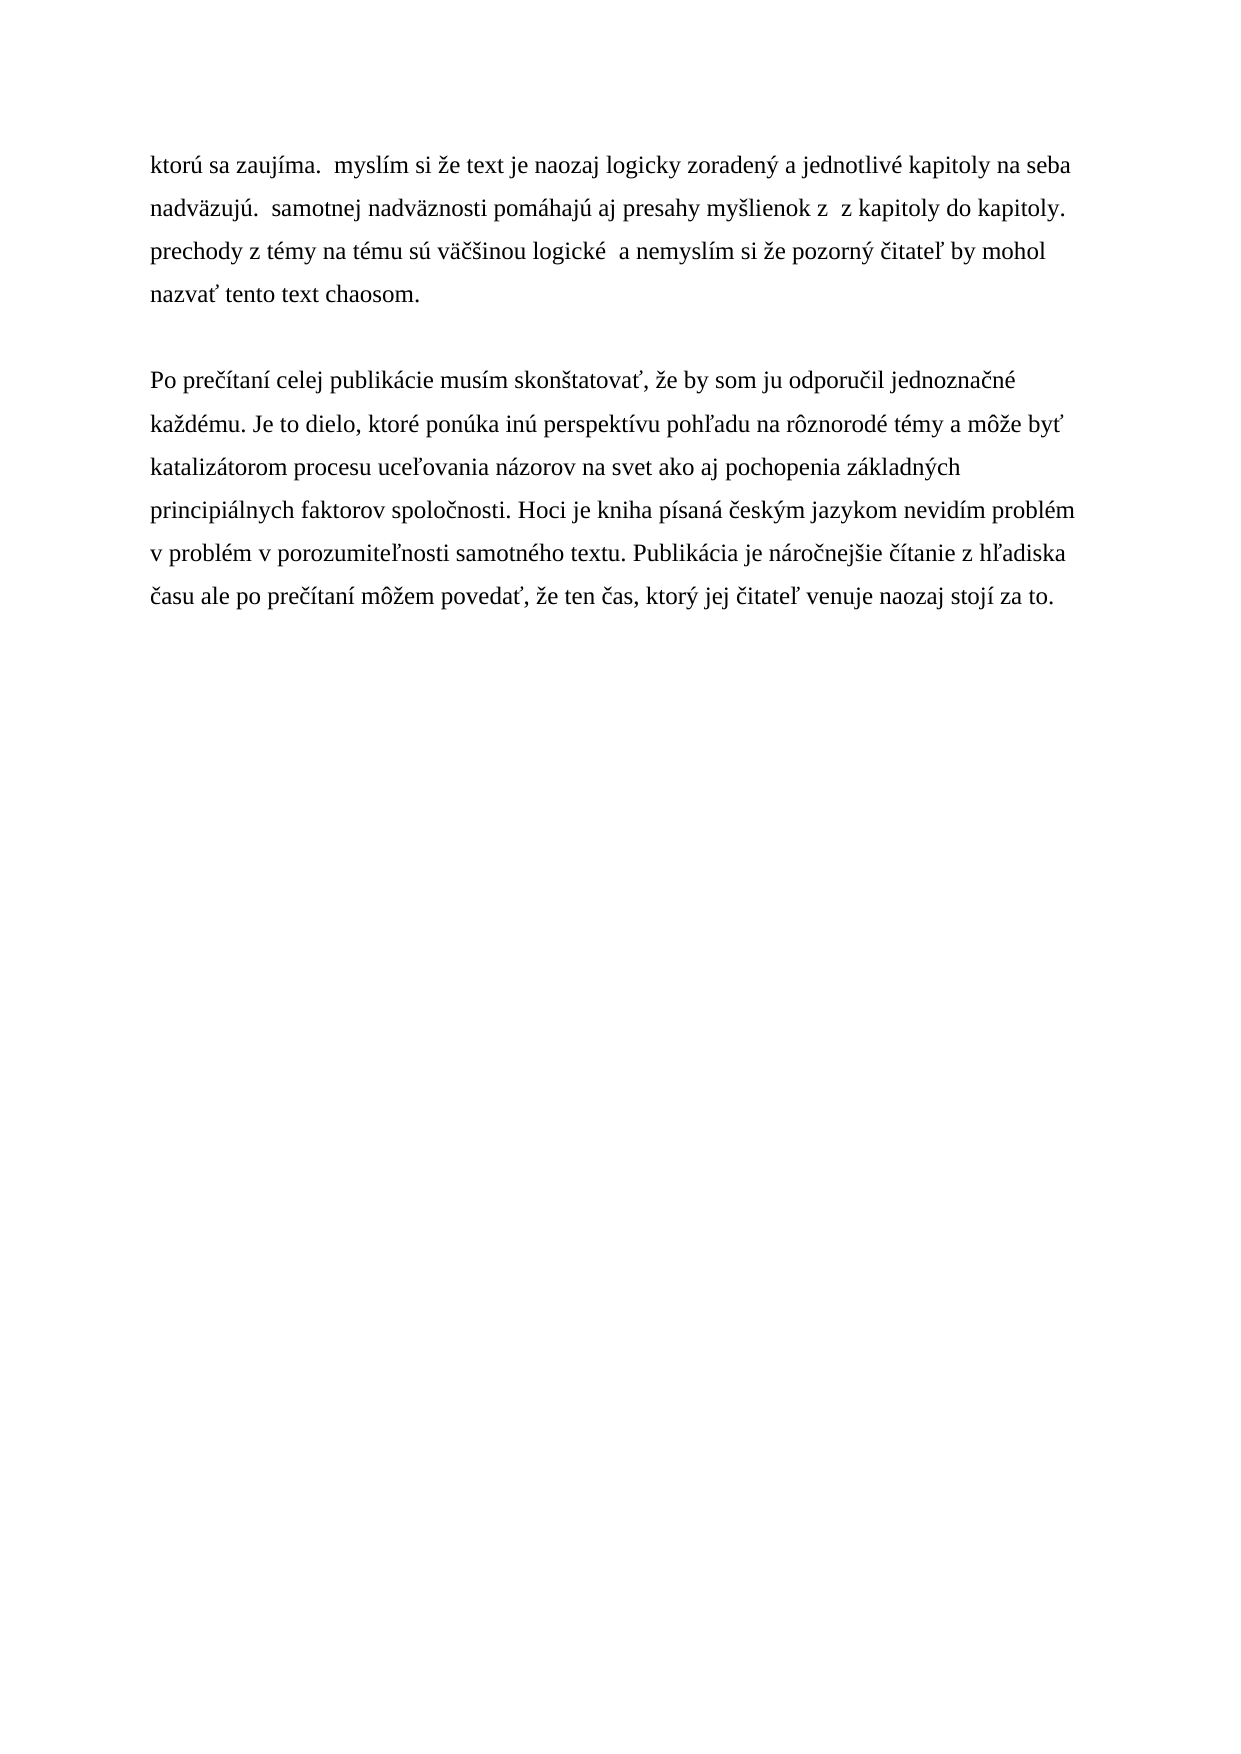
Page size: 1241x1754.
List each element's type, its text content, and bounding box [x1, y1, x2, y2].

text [150, 150, 1090, 308]
text Po prečítaní celej publikácie musím skonštatovať, že by som ju odporučil jednoznačné každému. Je to dielo, ktoré ponúka inú perspektívu pohľadu na rôznorodé témy a môže byť katalizátorom procesu uceľovania názorov na svet ako aj pochopenia základných principiálnych faktorov spoločnosti. Hoci je kniha písaná českým jazykom nevidím problém v problém v porozumiteľnosti samotného textu. Publikácia je náročnejšie čítanie z hľadiska času ale po prečítaní môžem povedať, že ten čas, ktorý jej čitateľ venuje naozaj stojí za to. [150, 366, 1090, 610]
